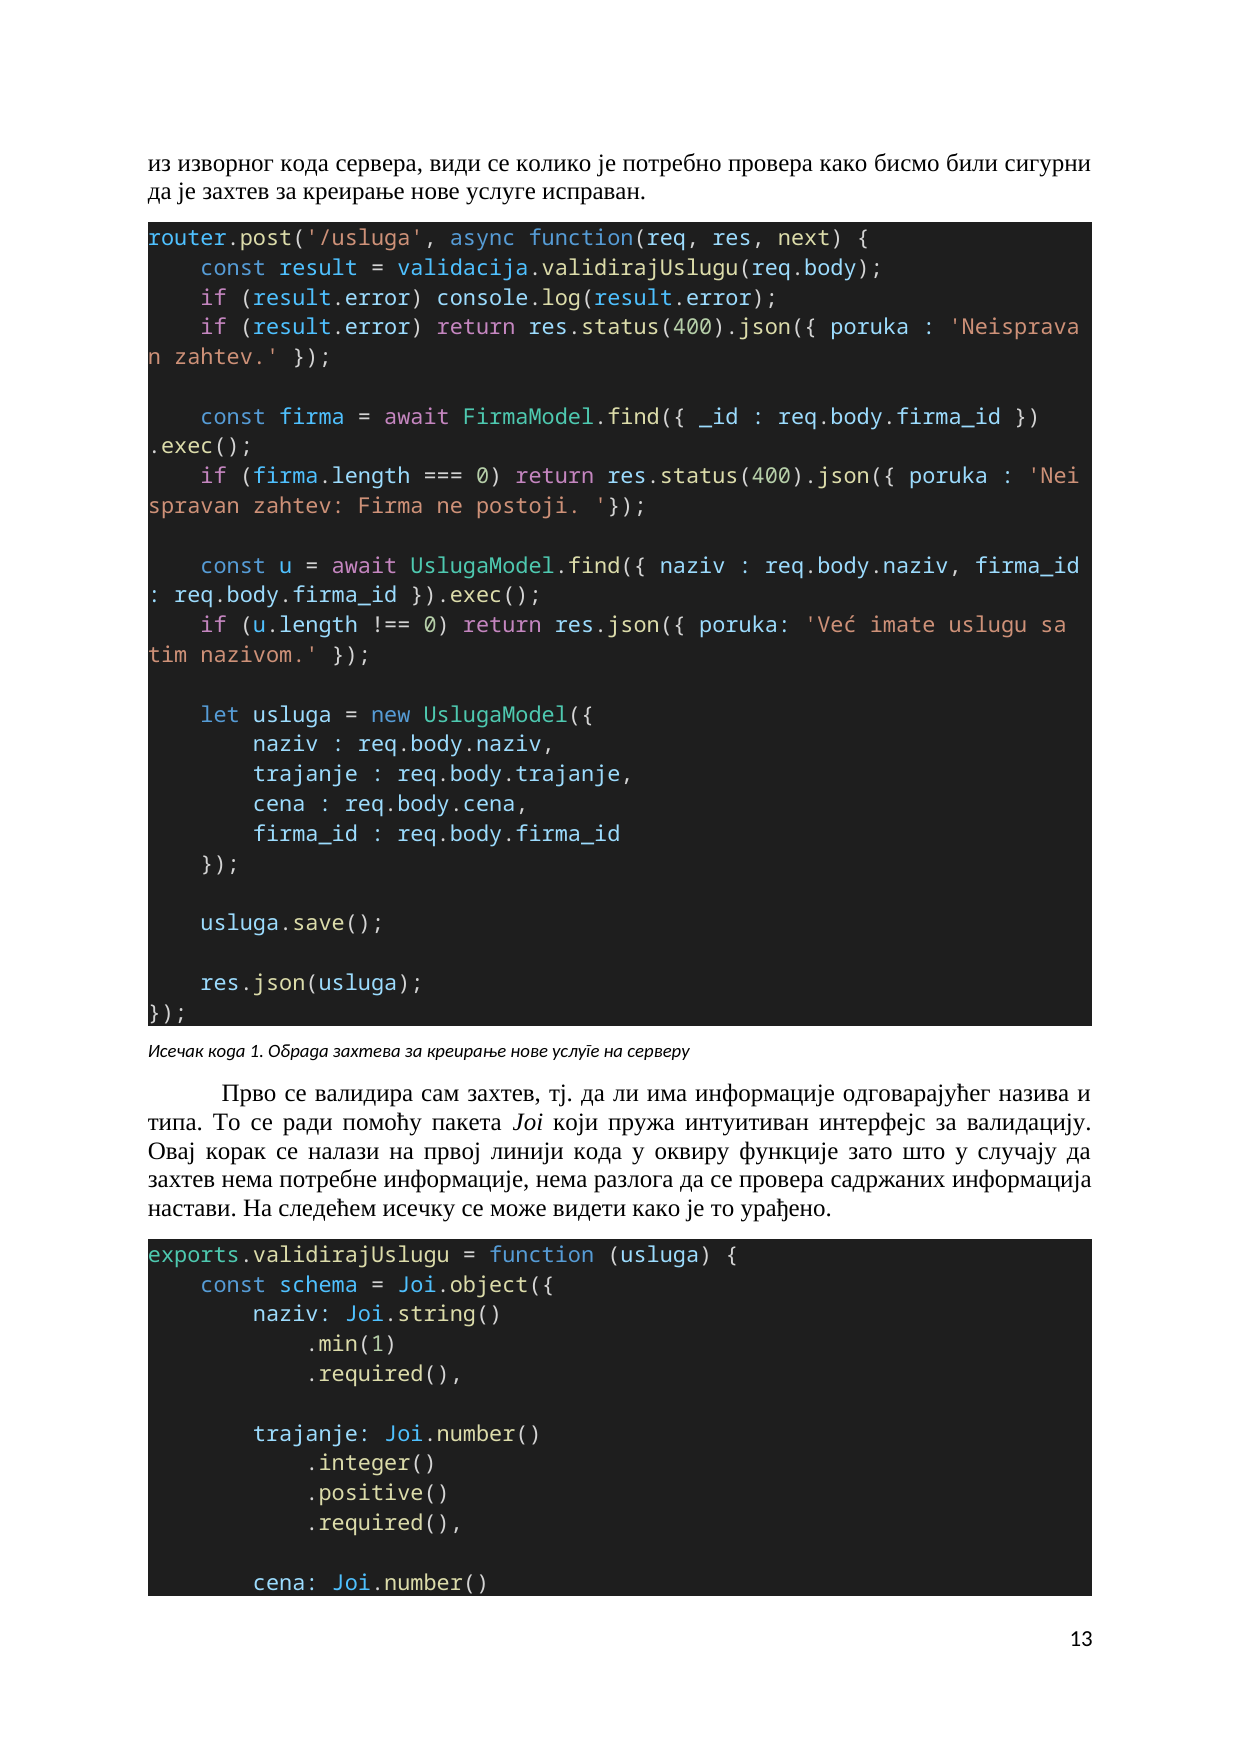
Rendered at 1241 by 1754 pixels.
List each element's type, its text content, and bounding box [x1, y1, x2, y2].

text let usluga = new UslugaModel({ [148, 698, 1092, 728]
text .required(), [148, 1507, 1092, 1537]
text .min(1) [148, 1328, 1092, 1358]
text }); [148, 847, 1092, 877]
text const result = validacija.validirajUslugu(req.body); [148, 252, 1092, 281]
text if (firma.length === 0) return res.status(400).json({ poruka : 'Neispravan zahtev: Firma ne postoji. '}); [148, 460, 1092, 520]
text Прво се валидира сам захтев, тј. да ли има информације одговарајућег назива и типа. То се ради помоћу пакета Joi који пружа интуитиван интерфејс за валидацију. Овај корак се налази на првој линији кода у оквиру функције зато што у случају да захтев нема потребне информације, нема разлога да се провера садржаних информација настави. На следећем исечку се може видети како је то урађено. [148, 1078, 1092, 1222]
text const schema = Joi.object({ [148, 1268, 1092, 1298]
text if (result.error) return res.status(400).json({ poruka : 'Neispravan zahtev.' }); [148, 311, 1092, 371]
text cena : req.body.cena, [148, 788, 1092, 818]
text const u = await UslugaModel.find({ naziv : req.body.naziv, firma_id : req.body.firma_id }).exec(); [148, 549, 1092, 609]
text usluga.save(); [148, 907, 1092, 937]
text .integer() [148, 1447, 1092, 1477]
text .positive() [148, 1477, 1092, 1507]
text res.json(usluga); [148, 967, 1092, 996]
text trajanje : req.body.trajanje, [148, 758, 1092, 788]
text firma_id : req.body.firma_id [148, 818, 1092, 847]
text exports.validirajUslugu = function (usluga) { [148, 1239, 1092, 1268]
text naziv: Joi.string() [148, 1298, 1092, 1328]
text cena: Joi.number() [148, 1566, 1092, 1596]
text .required(), [148, 1358, 1092, 1388]
text trajanje: Joi.number() [148, 1417, 1092, 1447]
text const firma = await FirmaModel.find({ _id : req.body.firma_id }).exec(); [148, 401, 1092, 460]
text Исечак кода 1. Обрада захтева за креирање нове услуге на серверу [148, 1039, 1092, 1062]
text router.post('/usluga', async function(req, res, next) { [148, 222, 1092, 252]
text if (u.length !== 0) return res.json({ poruka: 'Već imate uslugu sa tim nazivom.' }); [148, 609, 1092, 669]
text naziv : req.body.naziv, [148, 728, 1092, 758]
text if (result.error) console.log(result.error); [148, 281, 1092, 311]
text }); [148, 996, 1092, 1026]
